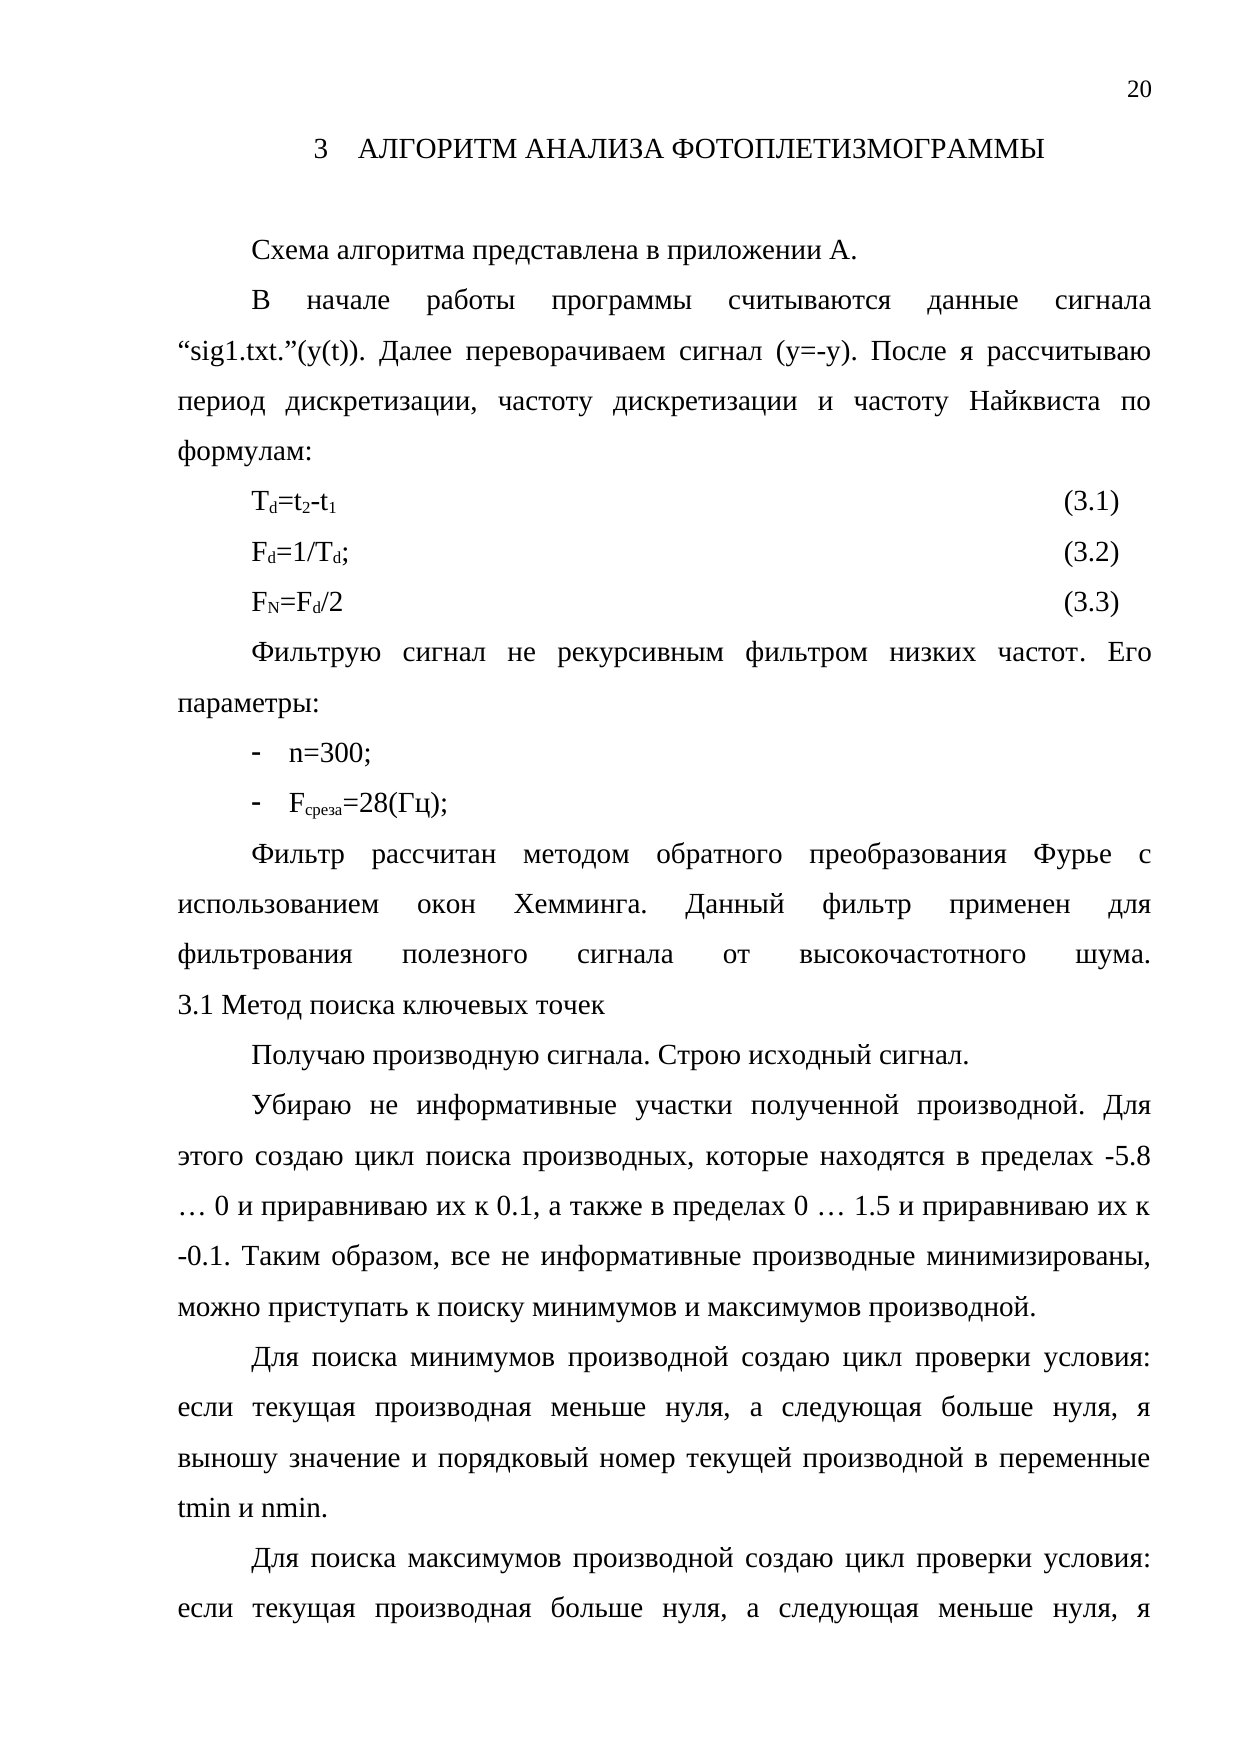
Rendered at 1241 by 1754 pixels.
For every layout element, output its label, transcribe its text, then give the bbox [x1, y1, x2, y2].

list АЛГОРИТМ АНАЛИЗА ФОТОПЛЕТИЗМОГРАММЫ [177, 131, 1152, 165]
text Фильтрую сигнал не рекурсивным фильтром низких частот. Его параметры: [177, 634, 1152, 718]
text Фильтр рассчитан методом обратного преобразования Фурье с использованием окон Хемминга. Данный фильтр применен для фильтрования полезного сигнала от высокочастотного шума. 3.1 Метод поиска ключевых точек [177, 836, 1152, 1020]
text Fd=1/Td; (3.2) [177, 534, 1152, 567]
text В начале работы программы считываются данные сигнала “sig1.txt.”(y(t)). Далее переворачиваем сигнал (у=-у). После я рассчитываю период дискретизации, частоту дискретизации и частоту Найквиста по формулам: [177, 282, 1152, 467]
text Для поиска минимумов производной создаю цикл проверки условия: если текущая производная меньше нуля, а следующая больше нуля, я выношу значение и порядковый номер текущей производной в переменные tmin и nmin. [177, 1339, 1152, 1523]
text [177, 1540, 1152, 1624]
text Td=t2-t1 (3.1) [177, 483, 1152, 517]
text Убираю не информативные участки полученной производной. Для этого создаю цикл поиска производных, которые находятся в пределах -5.8 … 0 и приравниваю их к 0.1, а также в пределах 0 … 1.5 и приравниваю их к -0.1. Таким образом, все не информативные производные минимизированы, можно приступать к поиску минимумов и максимумов производной. [177, 1087, 1152, 1322]
list Fсреза=28(Гц); [251, 786, 1152, 819]
text FN=Fd/2 (3.3) [177, 584, 1152, 618]
text Получаю производную сигнала. Строю исходный сигнал. [177, 1037, 1152, 1071]
list n=300; [251, 735, 1152, 769]
text Схема алгоритма представлена в приложении А. [177, 232, 1152, 266]
